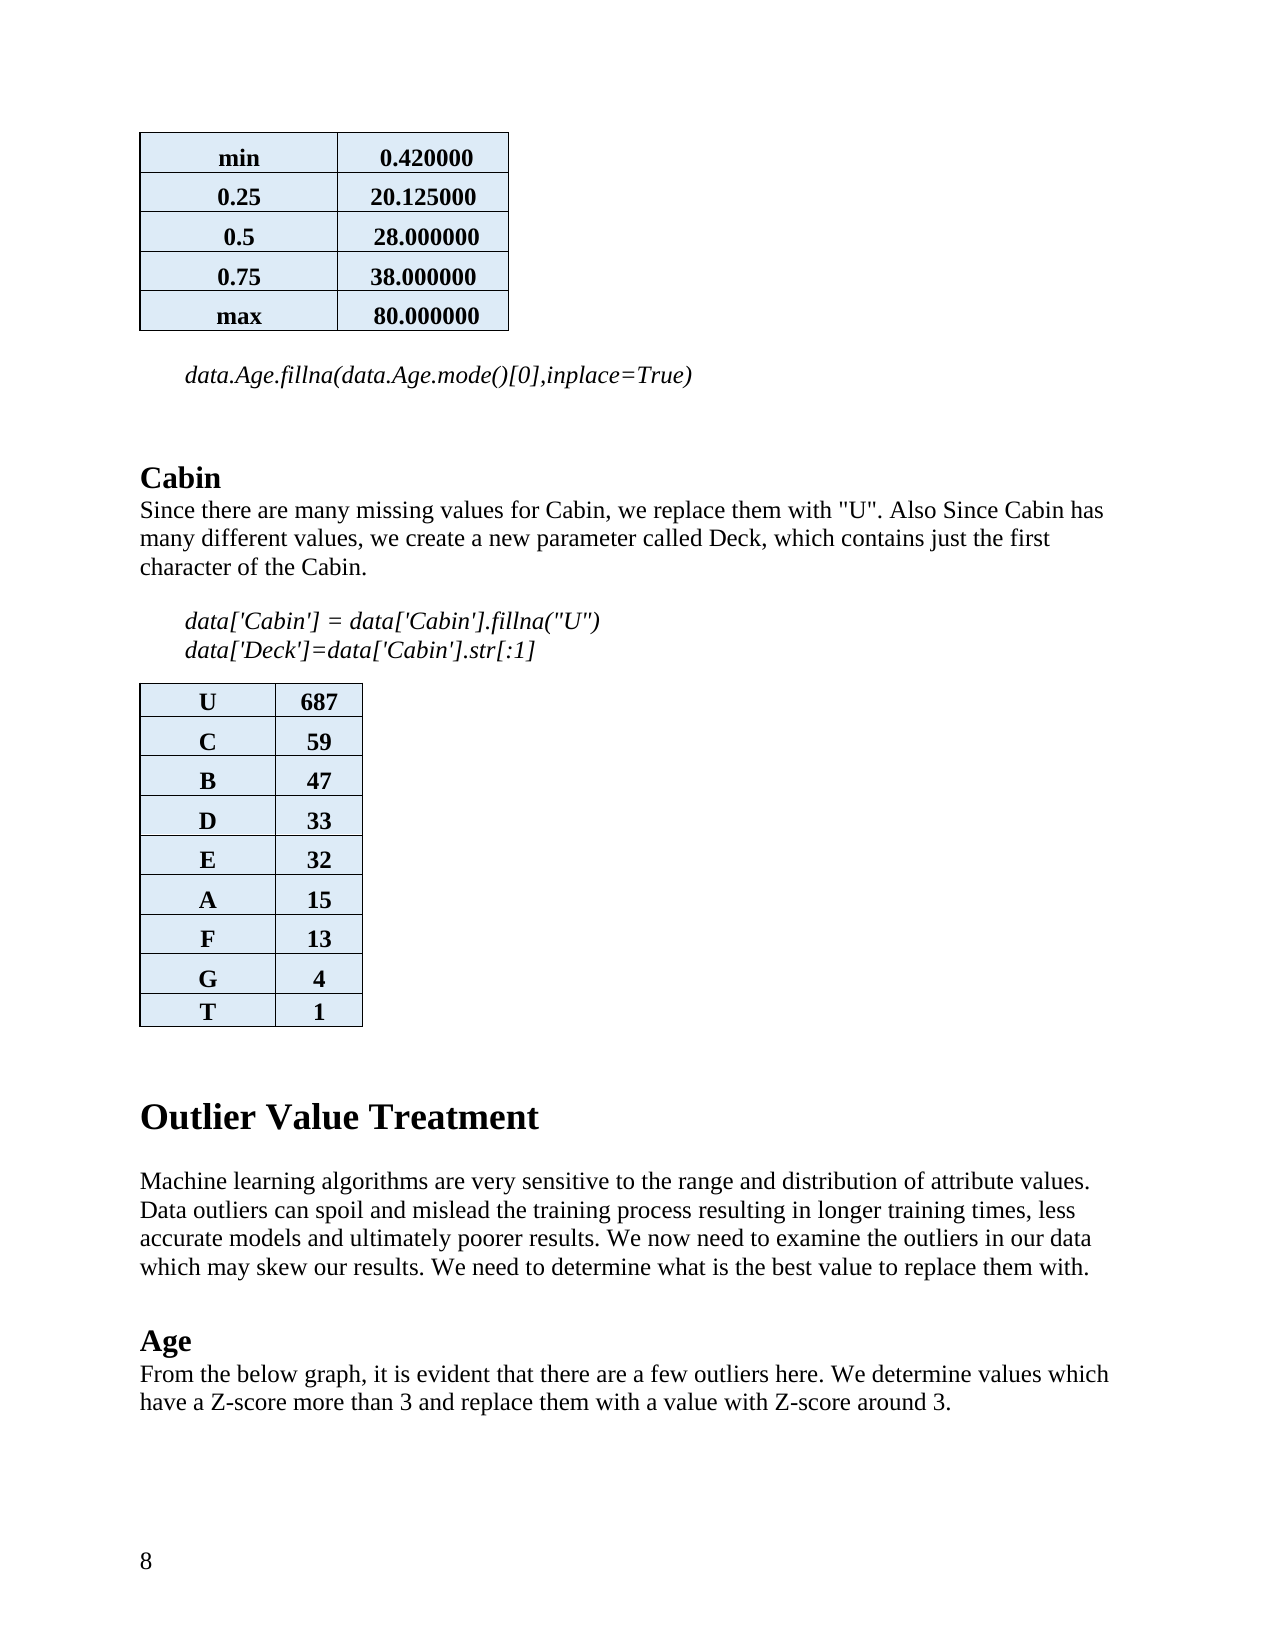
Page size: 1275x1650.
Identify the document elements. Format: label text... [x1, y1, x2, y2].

table_cell 28.000000 [338, 212, 508, 251]
table_cell 38.000000 [338, 252, 508, 290]
table_cell F [141, 915, 275, 953]
table_cell 32 [276, 836, 362, 874]
table_cell D [141, 796, 275, 834]
table_cell 0.5 [141, 212, 337, 251]
table_cell 13 [276, 915, 362, 953]
table_cell 33 [276, 796, 362, 834]
table_cell T [141, 994, 275, 1026]
table_cell B [141, 756, 275, 795]
text Machine learning algorithms are very sensitive to the range and distribution of attribute values. Data outliers can spoil and mislead the training process resulting in longer training times, less accurate models and ultimately poorer results. We now need to examine the outliers in our data which may skew our results. We need to determine what is the best value to replace them with. [139, 1166, 1136, 1281]
table_cell 1 [276, 994, 362, 1026]
list data['Deck']=data['Cabin'].str[:1] [184, 635, 1136, 664]
table_cell 4 [276, 954, 362, 993]
table_cell 0.420000 [338, 133, 508, 172]
table_cell 80.000000 [338, 291, 508, 330]
subtitle Age [139, 1323, 1136, 1359]
table_cell E [141, 836, 275, 874]
text Since there are many missing values for Cabin, we replace them with "U". Also Since Cabin has many different values, we create a new parameter called Deck, which contains just the first character of the Cabin. [139, 495, 1136, 581]
table_header 687 [276, 684, 362, 716]
subtitle Cabin [139, 459, 1136, 495]
table_cell max [141, 291, 337, 330]
subtitle Outlier Value Treatment [139, 1094, 1136, 1137]
table_cell G [141, 954, 275, 993]
table_cell A [141, 875, 275, 914]
list data['Cabin'] = data['Cabin'].fillna("U") [184, 606, 1136, 635]
table_cell 20.125000 [338, 173, 508, 211]
table_cell min [141, 133, 337, 172]
table_header U [141, 684, 275, 716]
table_cell 15 [276, 875, 362, 914]
table_cell 0.75 [141, 252, 337, 290]
text From the below graph, it is evident that there are a few outliers here. We determine values which have a Z-score more than 3 and replace them with a value with Z-score around 3. [139, 1359, 1136, 1416]
list data.Age.fillna(data.Age.mode()[0],inplace=True) [184, 360, 1136, 388]
table_cell 0.25 [141, 173, 337, 211]
table_cell C [141, 717, 275, 755]
table_cell 47 [276, 756, 362, 795]
table_cell 59 [276, 717, 362, 755]
